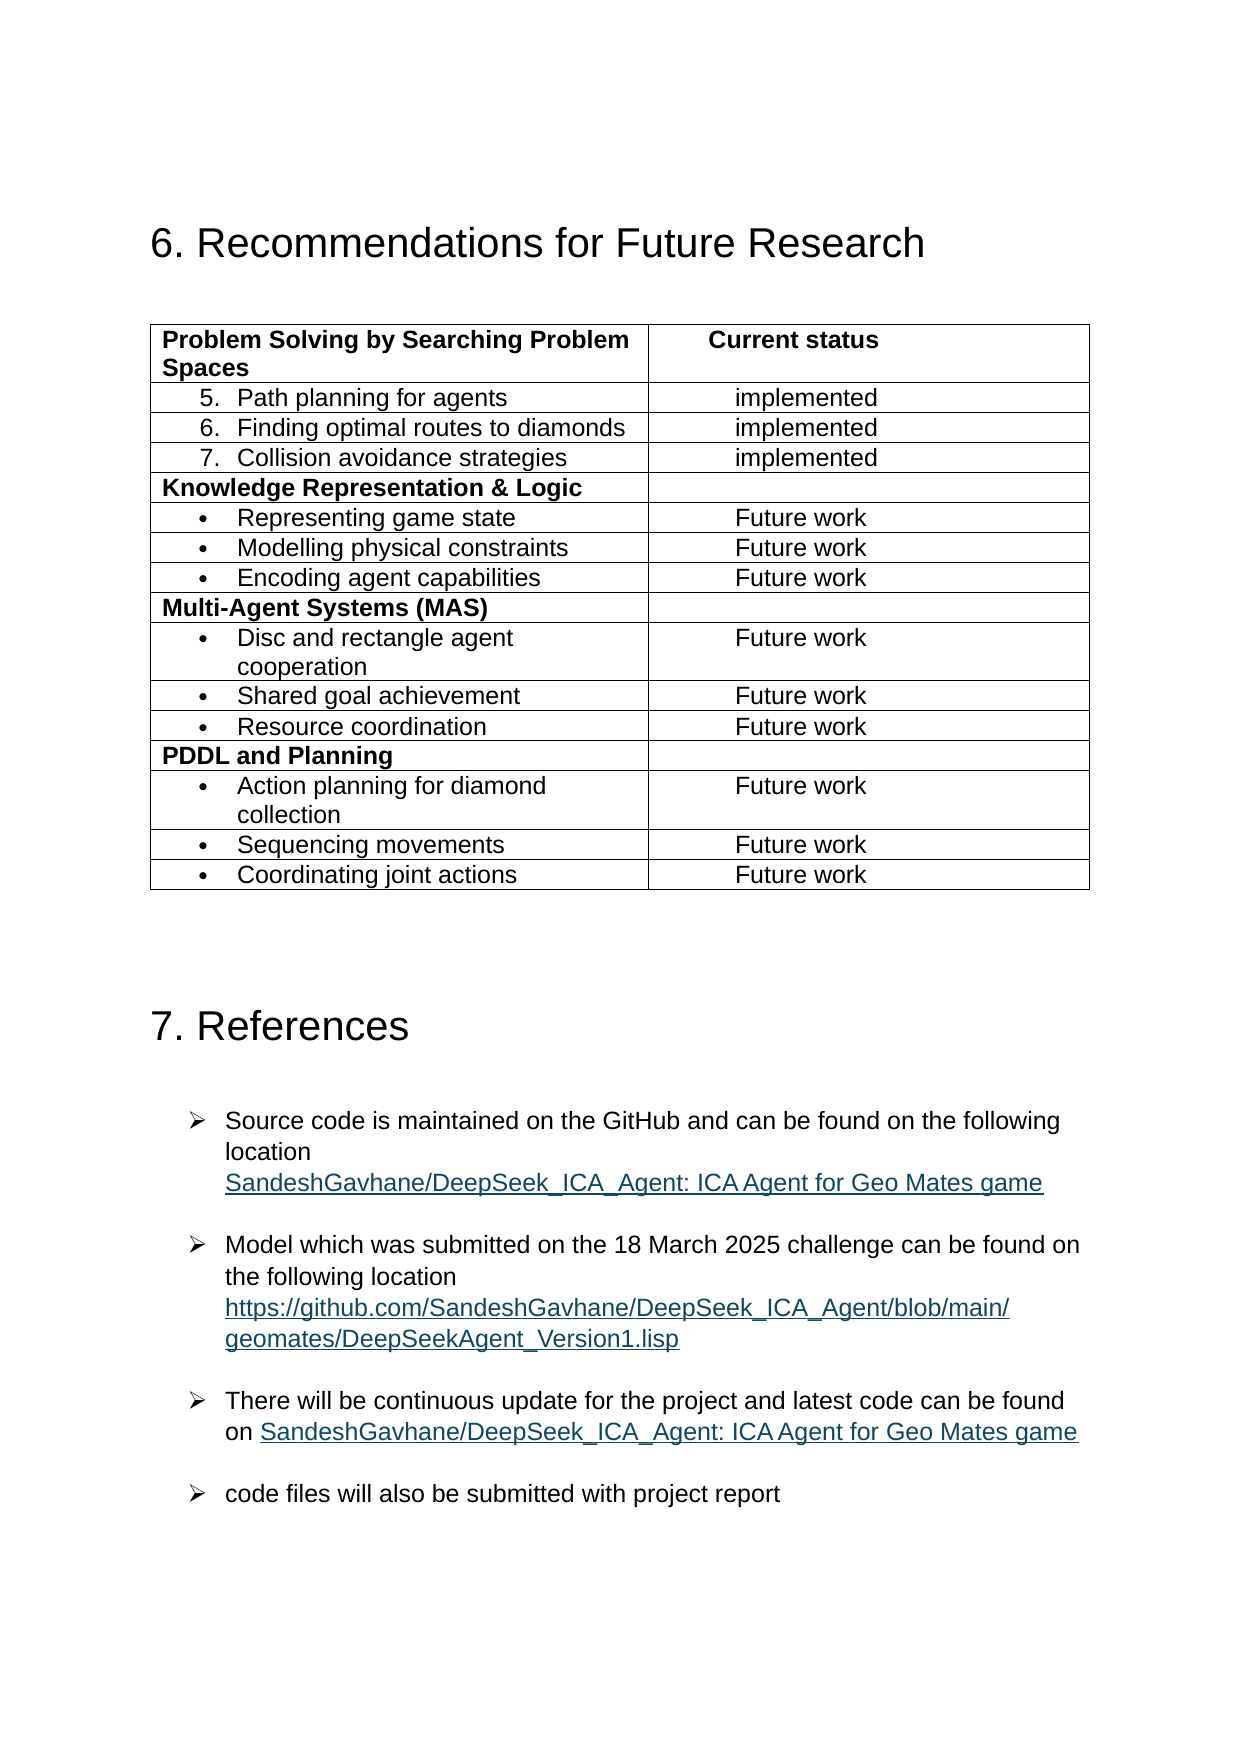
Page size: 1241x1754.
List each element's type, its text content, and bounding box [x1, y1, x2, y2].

subtitle 7. References [150, 1001, 1090, 1049]
table_cell Shared goal achievement [151, 681, 648, 710]
list There will be continuous update for the project and latest code can be found on SandeshGavhane/DeepSeek_ICA_Agent: ICA Agent for Geo Mates game [187, 1386, 1090, 1446]
list Source code is maintained on the GitHub and can be found on the following location [187, 1106, 1090, 1166]
table_cell Knowledge Representation & Logic [151, 473, 648, 502]
table_header Problem Solving by Searching Problem Spaces [151, 325, 648, 382]
list Model which was submitted on the 18 March 2025 challenge can be found on the following location [187, 1231, 1090, 1290]
table_cell Action planning for diamond collection [151, 771, 648, 829]
table_cell implemented [649, 413, 1089, 442]
table_cell [649, 741, 1089, 770]
table_cell PDDL and Planning [151, 741, 648, 770]
list code files will also be submitted with project report [187, 1479, 1090, 1508]
table_cell Future work [649, 563, 1089, 592]
table_cell Encoding agent capabilities [151, 563, 648, 592]
subtitle 6. Recommendations for Future Research [150, 218, 1090, 266]
table_cell Future work [649, 503, 1089, 532]
table_cell Future work [649, 623, 1089, 680]
table_cell Collision avoidance strategies [151, 443, 648, 472]
table_cell Sequencing movements [151, 830, 648, 859]
table_cell Resource coordination [151, 711, 648, 740]
table_cell Future work [649, 711, 1089, 740]
table_header Current status [649, 325, 1089, 382]
table_cell [649, 473, 1089, 502]
table_cell Future work [649, 533, 1089, 562]
table_cell Future work [649, 830, 1089, 859]
table_cell Future work [649, 771, 1089, 829]
table_cell implemented [649, 443, 1089, 472]
table_cell Future work [649, 860, 1089, 889]
table_cell Disc and rectangle agent cooperation [151, 623, 648, 680]
table_cell Representing game state [151, 503, 648, 532]
table_cell Modelling physical constraints [151, 533, 648, 562]
table_cell Multi-Agent Systems (MAS) [151, 593, 648, 622]
table_cell Path planning for agents [151, 383, 648, 412]
table_cell Finding optimal routes to diamonds [151, 413, 648, 442]
table_cell Coordinating joint actions [151, 860, 648, 889]
table_cell Future work [649, 681, 1089, 710]
list https://github.com/SandeshGavhane/DeepSeek_ICA_Agent/blob/main/geomates/DeepSeekAgent_Version1.lisp [225, 1293, 1090, 1352]
table_cell implemented [649, 383, 1089, 412]
list SandeshGavhane/DeepSeek_ICA_Agent: ICA Agent for Geo Mates game [225, 1168, 1090, 1197]
table_cell [649, 593, 1089, 622]
